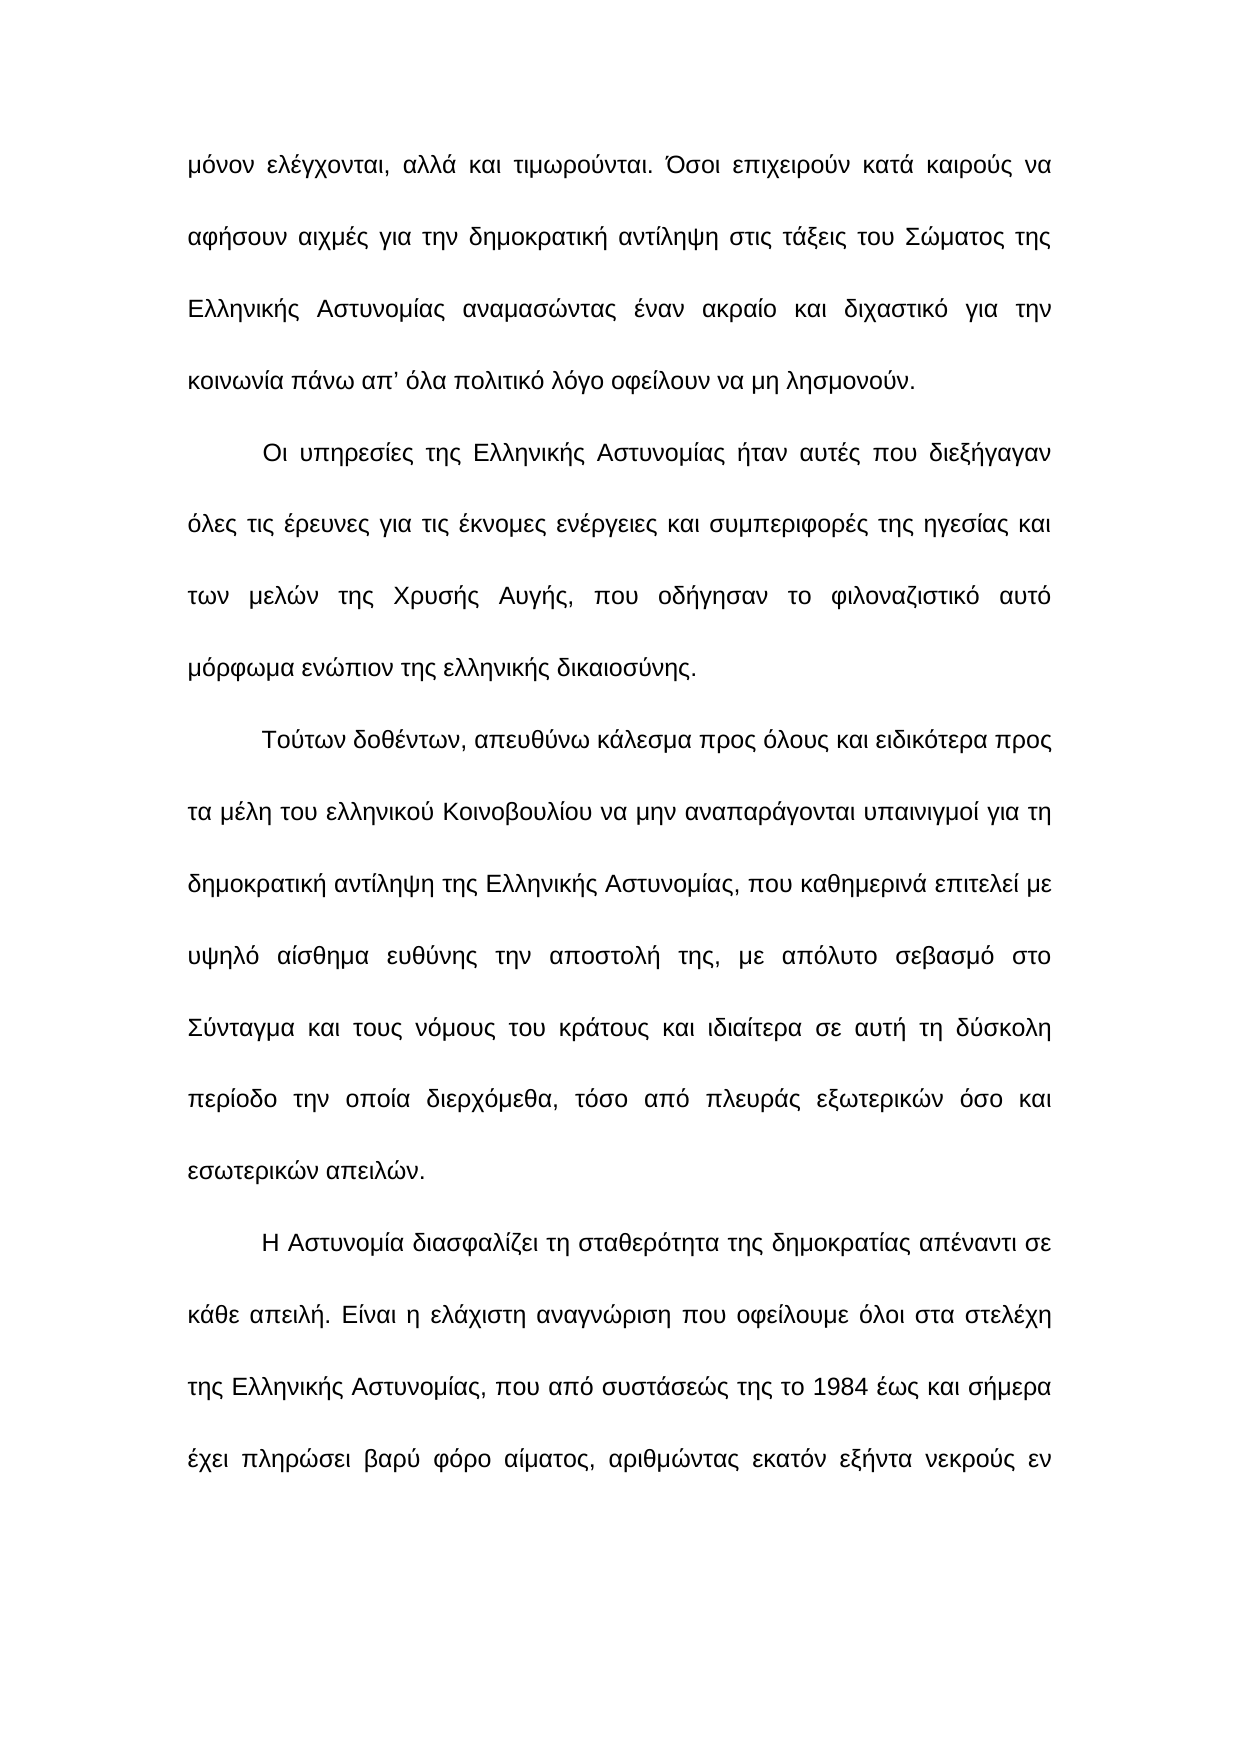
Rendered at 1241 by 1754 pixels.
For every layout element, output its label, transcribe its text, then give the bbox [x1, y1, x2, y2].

text Τούτων δοθέντων, απευθύνω κάλεσμα προς όλους και ειδικότερα προς τα μέλη του ελληνικού Κοινοβουλίου να μην αναπαράγονται υπαινιγμοί για τη δημοκρατική αντίληψη της Ελληνικής Αστυνομίας, που καθημερινά επιτελεί με υψηλό αίσθημα ευθύνης την αποστολή της, με απόλυτο σεβασμό στο Σύνταγμα και τους νόμους του κράτους και ιδιαίτερα σε αυτή τη δύσκολη περίοδο την οποία διερχόμεθα, τόσο από πλευράς εξωτερικών όσο και εσωτερικών απειλών. [187, 809, 1053, 1185]
text Οι υπηρεσίες της Ελληνικής Αστυνομίας ήταν αυτές που διεξήγαγαν όλες τις έρευνες για τις έκνομες ενέργειες και συμπεριφορές της ηγεσίας και των μελών της Χρυσής Αυγής, που οδήγησαν το φιλοναζιστικό αυτό μόρφωμα ενώπιον της ελληνικής δικαιοσύνης. [187, 593, 1053, 682]
text Τούτων δοθέντων, απευθύνω κάλεσμα προς όλους και ειδικότερα προς τα μέλη του ελληνικού Κοινοβουλίου να μην αναπαράγονται υπαινιγμοί για τη δημοκρατική αντίληψη της Ελληνικής Αστυνομίας, που καθημερινά επιτελεί με υψηλό αίσθημα ευθύνης την αποστολή της, με απόλυτο σεβασμό στο Σύνταγμα και τους νόμους του κράτους και ιδιαίτερα σε αυτή τη δύσκολη περίοδο την οποία διερχόμεθα, τόσο από πλευράς εξωτερικών όσο και εσωτερικών απειλών. [187, 725, 1053, 807]
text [187, 150, 1053, 394]
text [187, 1384, 1053, 1472]
text Οι υπηρεσίες της Ελληνικής Αστυνομίας ήταν αυτές που διεξήγαγαν όλες τις έρευνες για τις έκνομες ενέργειες και συμπεριφορές της ηγεσίας και των μελών της Χρυσής Αυγής, που οδήγησαν το φιλοναζιστικό αυτό μόρφωμα ενώπιον της ελληνικής δικαιοσύνης. [187, 437, 1053, 591]
